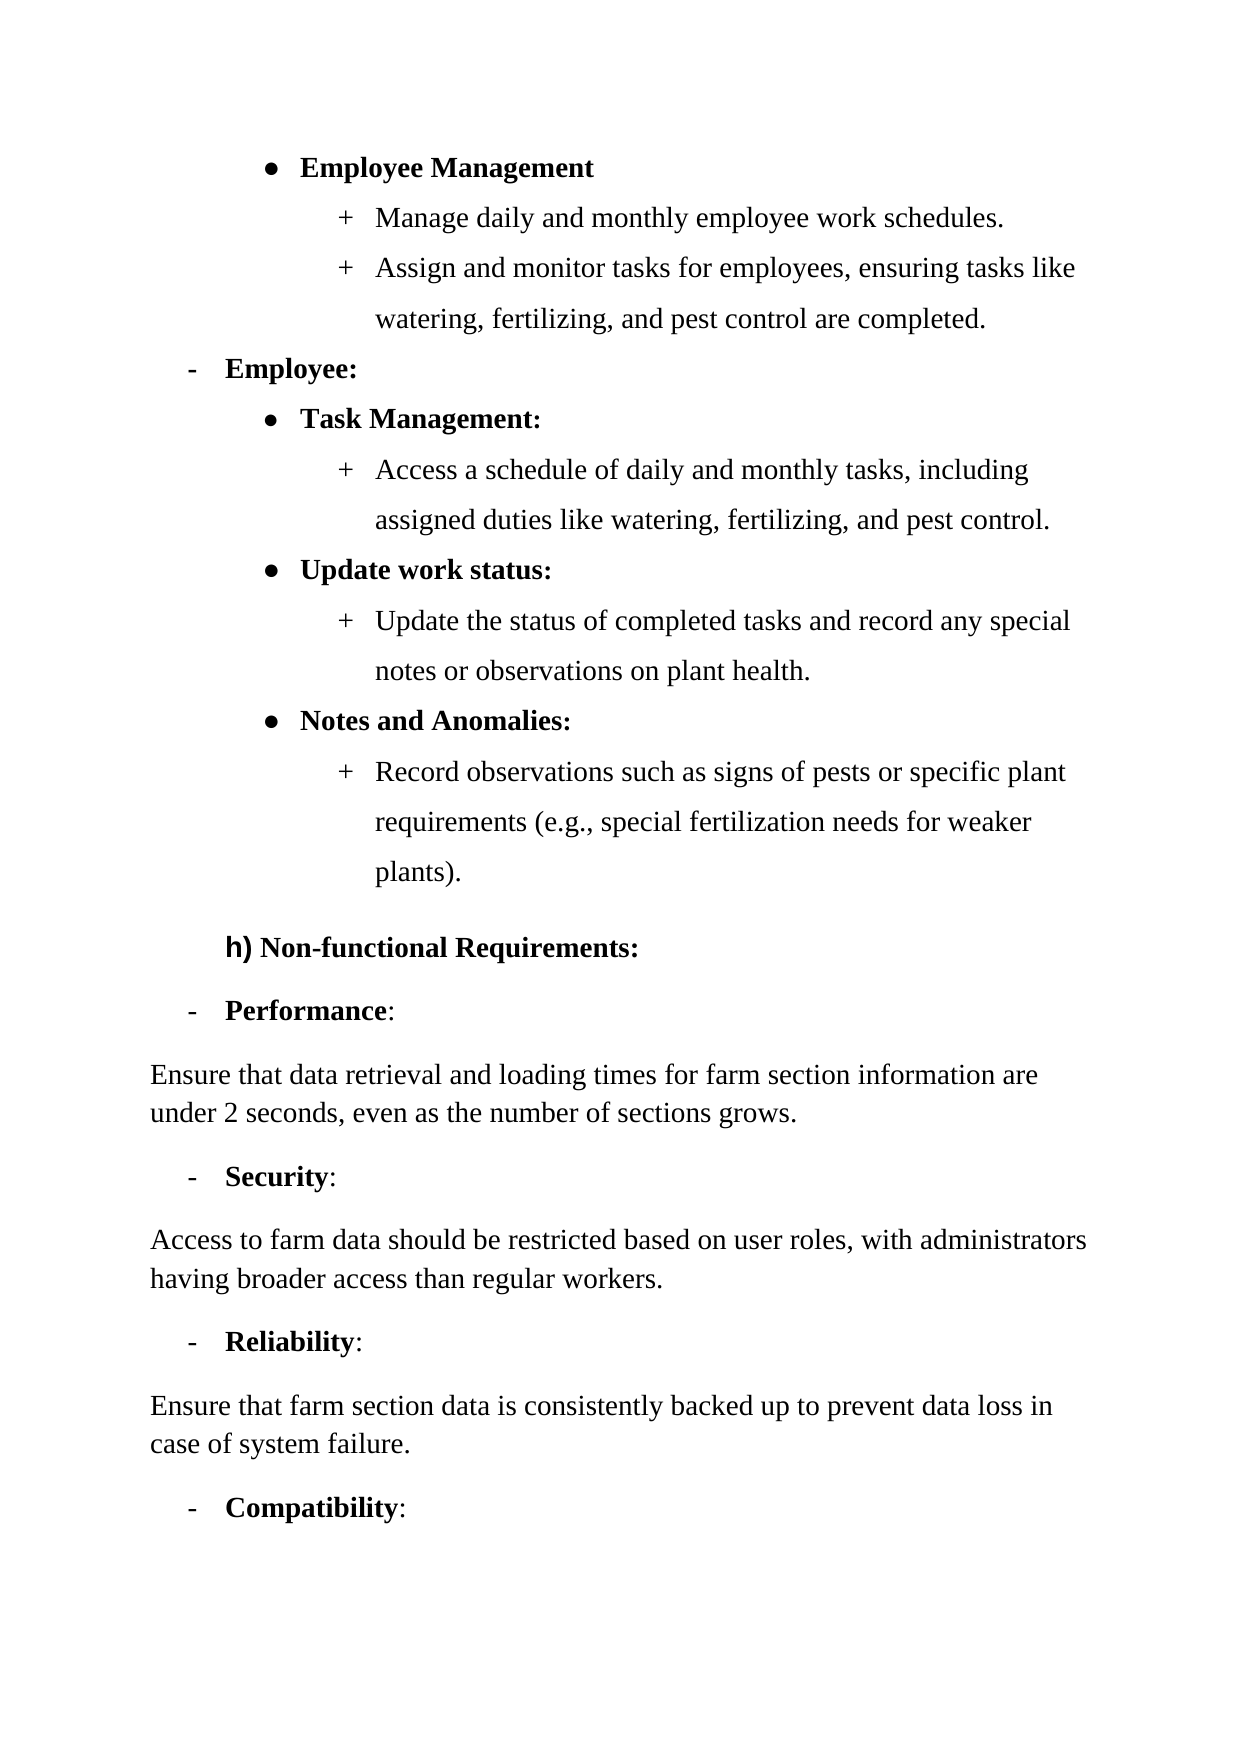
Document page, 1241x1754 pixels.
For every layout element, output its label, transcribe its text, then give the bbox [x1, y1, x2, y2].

text Access to farm data should be restricted based on user roles, with administrators having broader access than regular workers. [150, 1222, 1090, 1294]
list Employee Management [262, 150, 1090, 183]
list Compatibility: [187, 1490, 1090, 1524]
list Performance: [187, 993, 1090, 1027]
list Assign and monitor tasks for employees, ensuring tasks like watering, fertilizing, and pest control are completed. [337, 251, 1090, 334]
list Reliability: [187, 1324, 1090, 1358]
subtitle Task Management: [262, 402, 1090, 435]
list Record observations such as signs of pests or specific plant requirements (e.g., special fertilization needs for weaker plants). [337, 754, 1090, 888]
list Manage daily and monthly employee work schedules. [337, 200, 1090, 234]
text Ensure that farm section data is consistently backed up to prevent data loss in case of system failure. [150, 1388, 1090, 1460]
subtitle Update work status: [262, 552, 1090, 586]
text Ensure that data retrieval and loading times for farm section information are under 2 seconds, even as the number of sections grows. [150, 1057, 1090, 1129]
text h) Non-functional Requirements: [225, 930, 1090, 963]
list Employee: [187, 351, 1090, 385]
subtitle Notes and Anomalies: [262, 703, 1090, 737]
list Update the status of completed tasks and record any special notes or observations on plant health. [337, 603, 1090, 687]
list Security: [187, 1159, 1090, 1192]
list Access a schedule of daily and monthly tasks, including assigned duties like watering, fertilizing, and pest control. [337, 452, 1090, 536]
